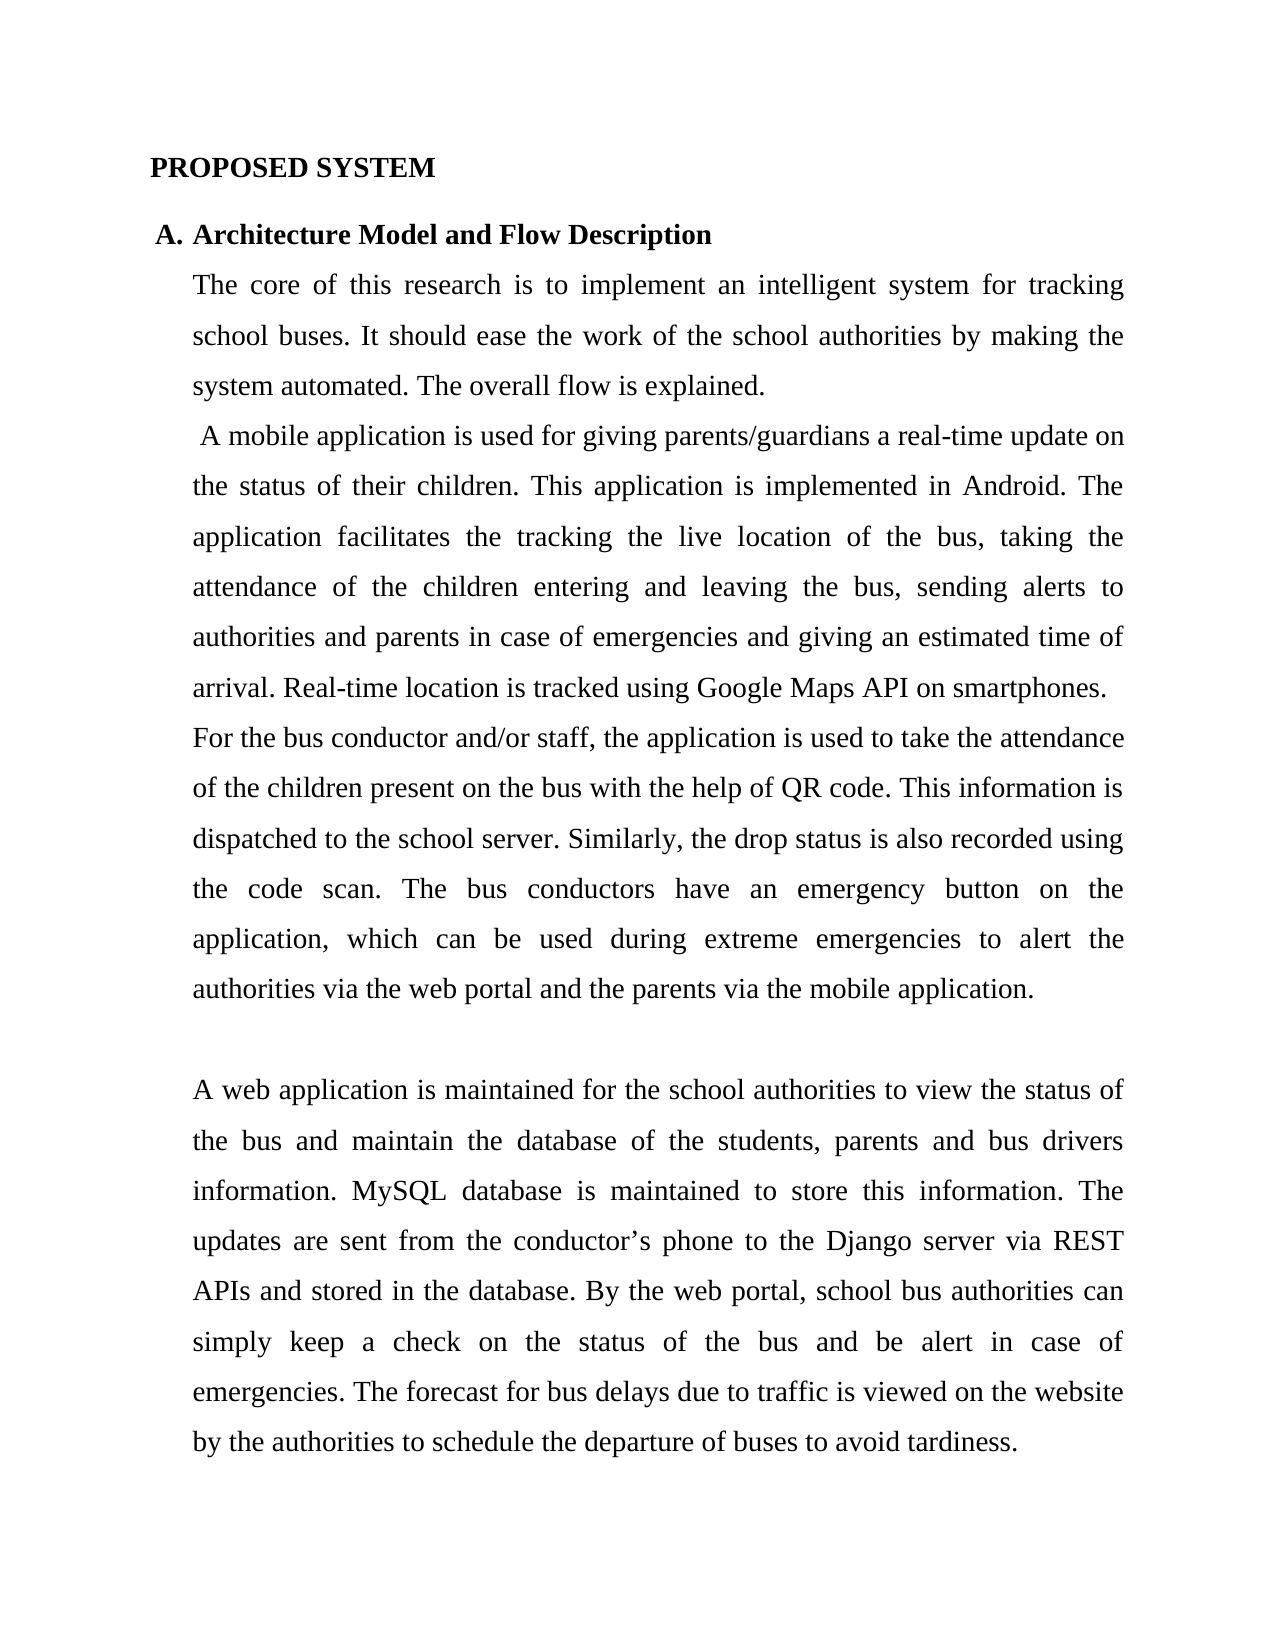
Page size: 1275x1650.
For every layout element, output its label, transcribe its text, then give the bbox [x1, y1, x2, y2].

list For the bus conductor and/or staff, the application is used to take the attendance of the children present on the bus with the help of QR code. This information is dispatched to the school server. Similarly, the drop status is also recorded using the code scan. The bus conductors have an emergency button on the application, which can be used during extreme emergencies to alert the authorities via the web portal and the parents via the mobile application. [192, 720, 1125, 1005]
list A mobile application is used for giving parents/guardians a real-time update on the status of their children. This application is implemented in Android. The application facilitates the tracking the live location of the bus, taking the attendance of the children entering and leaving the bus, sending alerts to authorities and parents in case of emergencies and giving an estimated time of arrival. Real-time location is tracked using Google Maps API on smartphones. [192, 418, 1125, 703]
list A web application is maintained for the school authorities to view the status of the bus and maintain the database of the students, parents and bus drivers information. MySQL database is maintained to store this information. The updates are sent from the conductor’s phone to the Django server via REST APIs and stored in the database. By the web portal, school bus authorities can simply keep a check on the status of the bus and be alert in case of emergencies. The forecast for bus delays due to traffic is viewed on the website by the authorities to schedule the departure of buses to avoid tardiness. [192, 1072, 1125, 1458]
list The core of this research is to implement an intelligent system for tracking school buses. It should ease the work of the school authorities by making the system automated. The overall flow is explained. [192, 267, 1125, 401]
text PROPOSED SYSTEM [150, 150, 1125, 183]
list Architecture Model and Flow Description [155, 217, 1125, 251]
